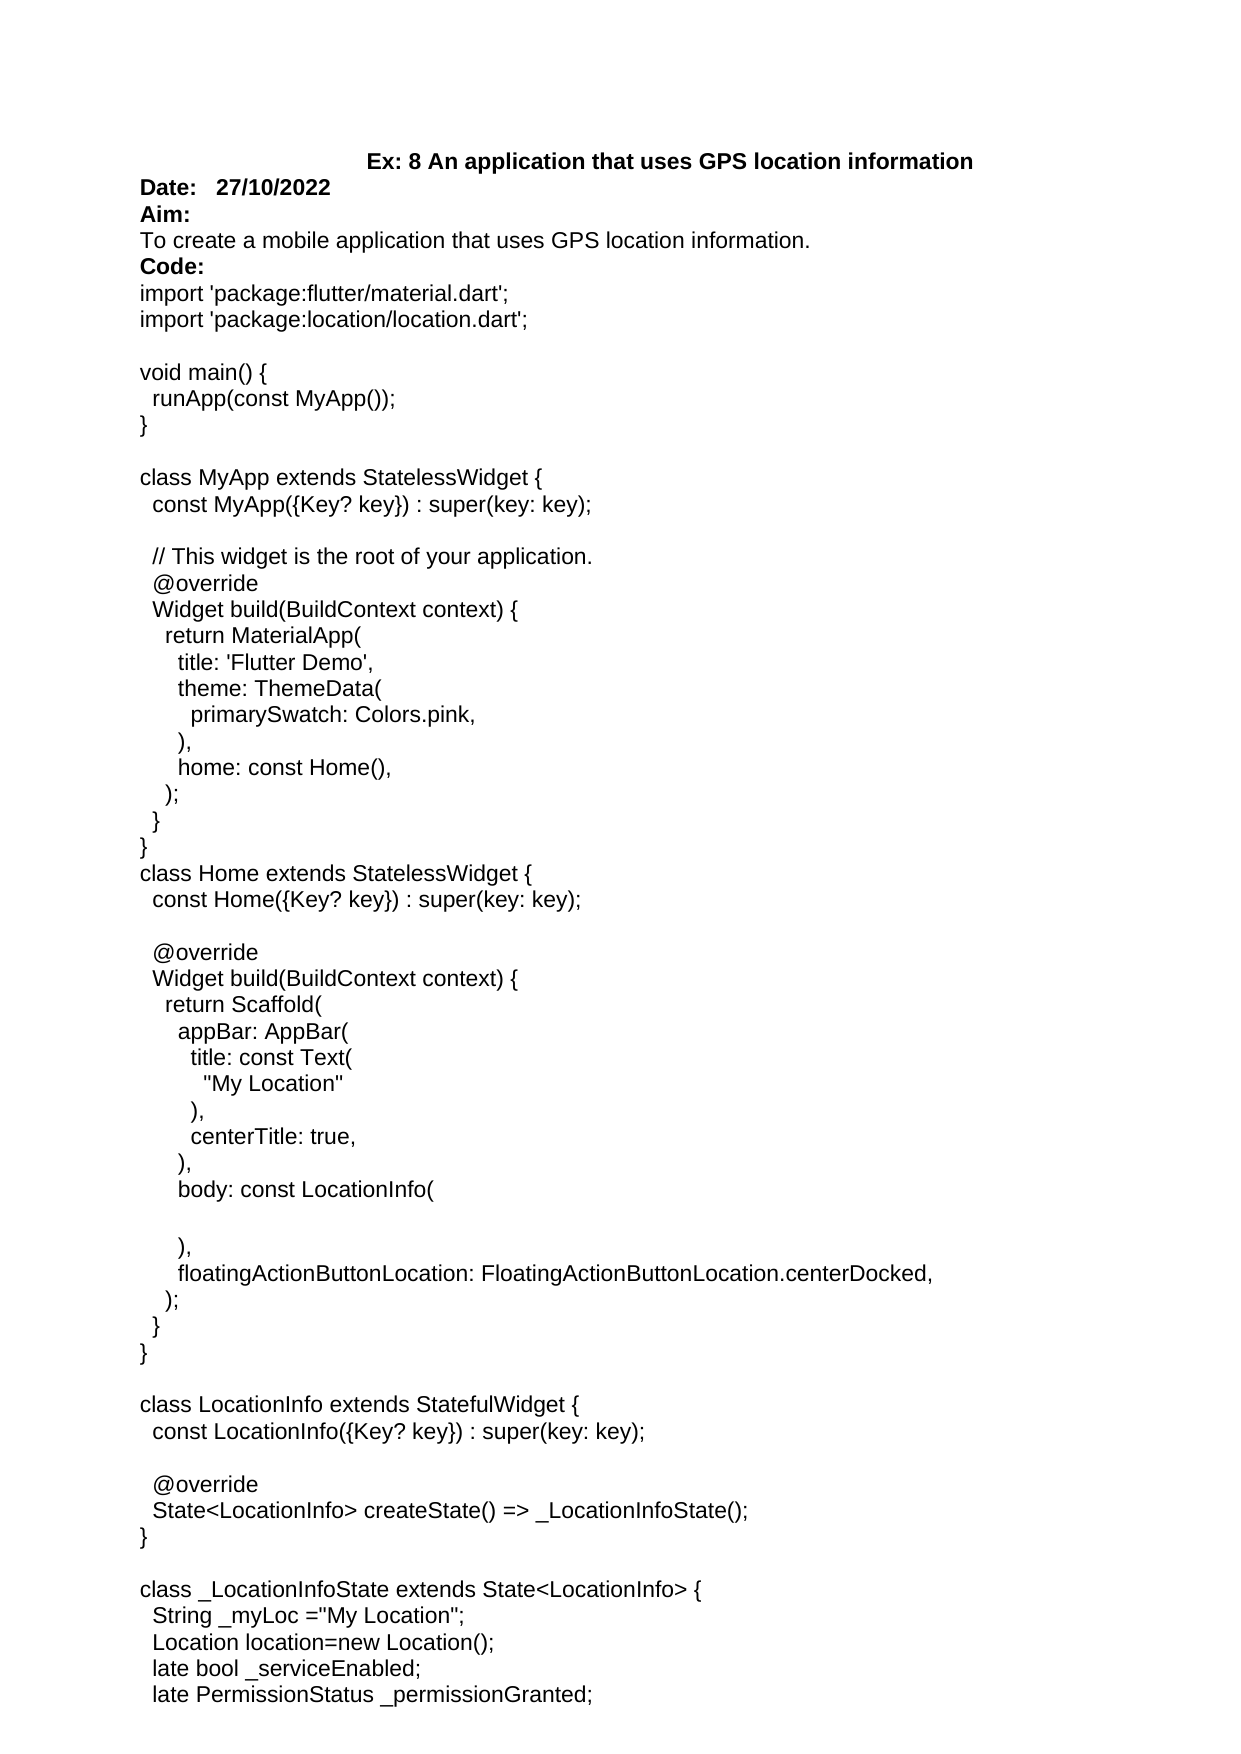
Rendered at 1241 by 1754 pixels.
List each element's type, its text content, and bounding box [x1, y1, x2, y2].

text const LocationInfo({Key? key}) : super(key: key); [139, 1418, 1201, 1444]
text class Home extends StatelessWidget { [139, 859, 1201, 886]
text ), [139, 1233, 1201, 1260]
text class LocationInfo extends StatefulWidget { [139, 1391, 1201, 1418]
text floatingActionButtonLocation: FloatingActionButtonLocation.centerDocked, [139, 1260, 1201, 1286]
text late bool _serviceEnabled; [139, 1655, 1201, 1681]
text title: const Text( [139, 1044, 1201, 1070]
text void main() { [139, 359, 1201, 385]
text late PermissionStatus _permissionGranted; [139, 1681, 1201, 1708]
text Aim: [139, 201, 1201, 227]
text String _myLoc ="My Location"; [139, 1602, 1201, 1629]
text centerTitle: true, [139, 1123, 1201, 1149]
text return MaterialApp( [139, 622, 1201, 649]
text const MyApp({Key? key}) : super(key: key); [139, 491, 1201, 517]
text To create a mobile application that uses GPS location information. [139, 227, 1201, 253]
text @override [139, 569, 1201, 596]
text ), [139, 1149, 1201, 1176]
text const Home({Key? key}) : super(key: key); [139, 886, 1201, 912]
text import 'package:location/location.dart'; [139, 306, 1201, 332]
text } [139, 807, 1201, 833]
text home: const Home(), [139, 754, 1201, 780]
text Widget build(BuildContext context) { [139, 965, 1201, 991]
text title: 'Flutter Demo', [139, 649, 1201, 675]
text @override [139, 1471, 1201, 1497]
text Ex: 8 An application that uses GPS location information [139, 148, 1201, 174]
text Widget build(BuildContext context) { [139, 596, 1201, 622]
text primarySwatch: Colors.pink, [139, 701, 1201, 728]
text body: const LocationInfo( [139, 1176, 1201, 1202]
text ), [139, 1097, 1201, 1123]
text theme: ThemeData( [139, 675, 1201, 701]
text @override [139, 938, 1201, 965]
text class MyApp extends StatelessWidget { [139, 464, 1201, 491]
text Code: [139, 253, 1201, 280]
text State<LocationInfo> createState() => _LocationInfoState(); [139, 1497, 1201, 1523]
text Location location=new Location(); [139, 1629, 1201, 1655]
text // This widget is the root of your application. [139, 543, 1201, 569]
text } [139, 833, 1201, 859]
text ); [139, 780, 1201, 807]
text appBar: AppBar( [139, 1018, 1201, 1044]
text } [139, 1312, 1201, 1339]
text runApp(const MyApp()); [139, 385, 1201, 411]
text } [139, 411, 1201, 438]
text "My Location" [139, 1070, 1201, 1097]
text } [139, 1523, 1201, 1549]
text return Scaffold( [139, 991, 1201, 1018]
text class _LocationInfoState extends State<LocationInfo> { [139, 1576, 1201, 1602]
text } [139, 1339, 1201, 1365]
text ), [139, 728, 1201, 754]
text ); [139, 1286, 1201, 1312]
text import 'package:flutter/material.dart'; [139, 280, 1201, 306]
text Date: 27/10/2022 [139, 174, 1201, 201]
